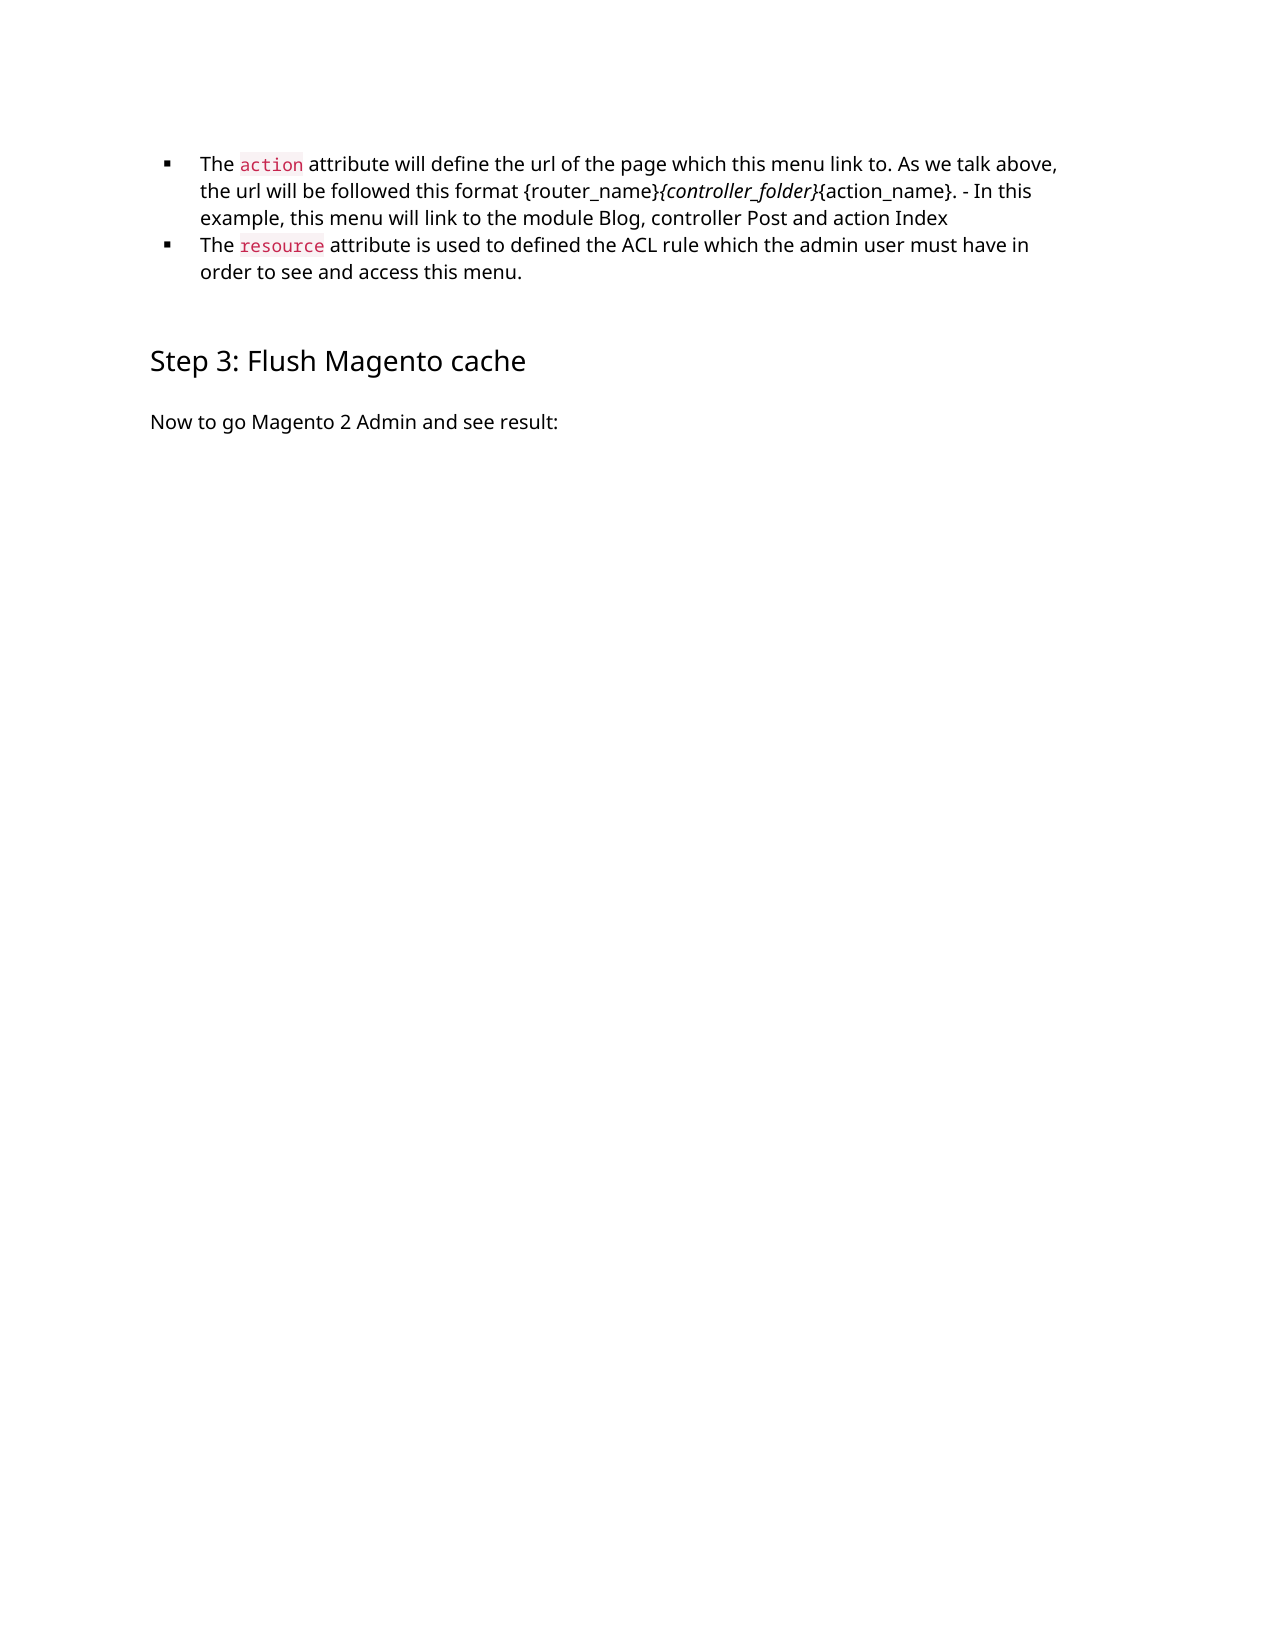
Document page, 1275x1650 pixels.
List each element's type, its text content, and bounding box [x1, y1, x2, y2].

list The action attribute will define the url of the page which this menu link to. As we talk above, the url will be followed this format {router_name}{controller_folder}{action_name}. - In this example, this menu will link to the module Blog, controller Post and action Index [162, 150, 1075, 231]
list The resource attribute is used to defined the ACL rule which the admin user must have in order to see and access this menu. [162, 231, 1075, 285]
text Now to go Magento 2 Admin and see result: [150, 408, 1125, 436]
subtitle Step 3: Flush Magento cache [150, 341, 1125, 379]
